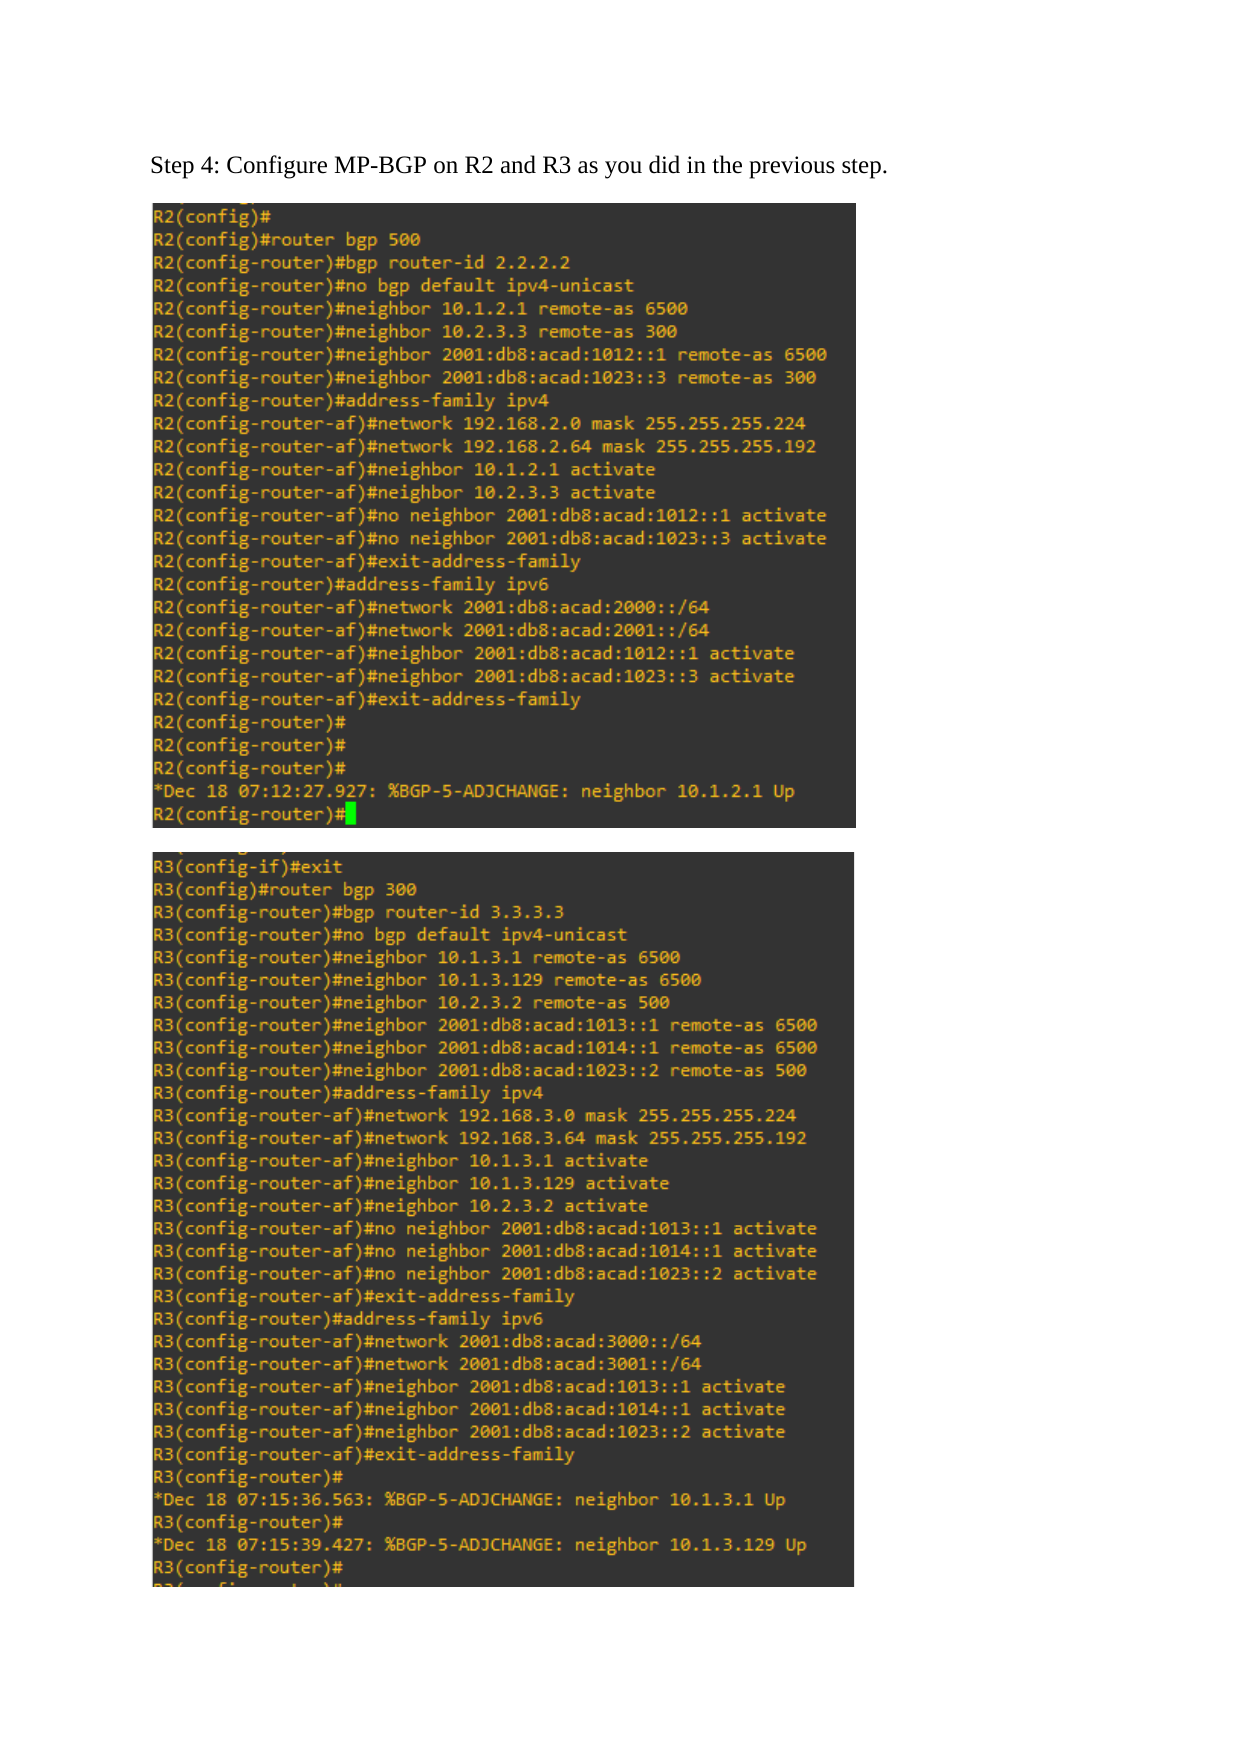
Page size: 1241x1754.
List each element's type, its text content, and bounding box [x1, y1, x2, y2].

picture [150, 203, 856, 828]
text Step 4: Configure MP-BGP on R2 and R3 as you did in the previous step. [150, 150, 1090, 179]
picture [150, 852, 855, 1587]
